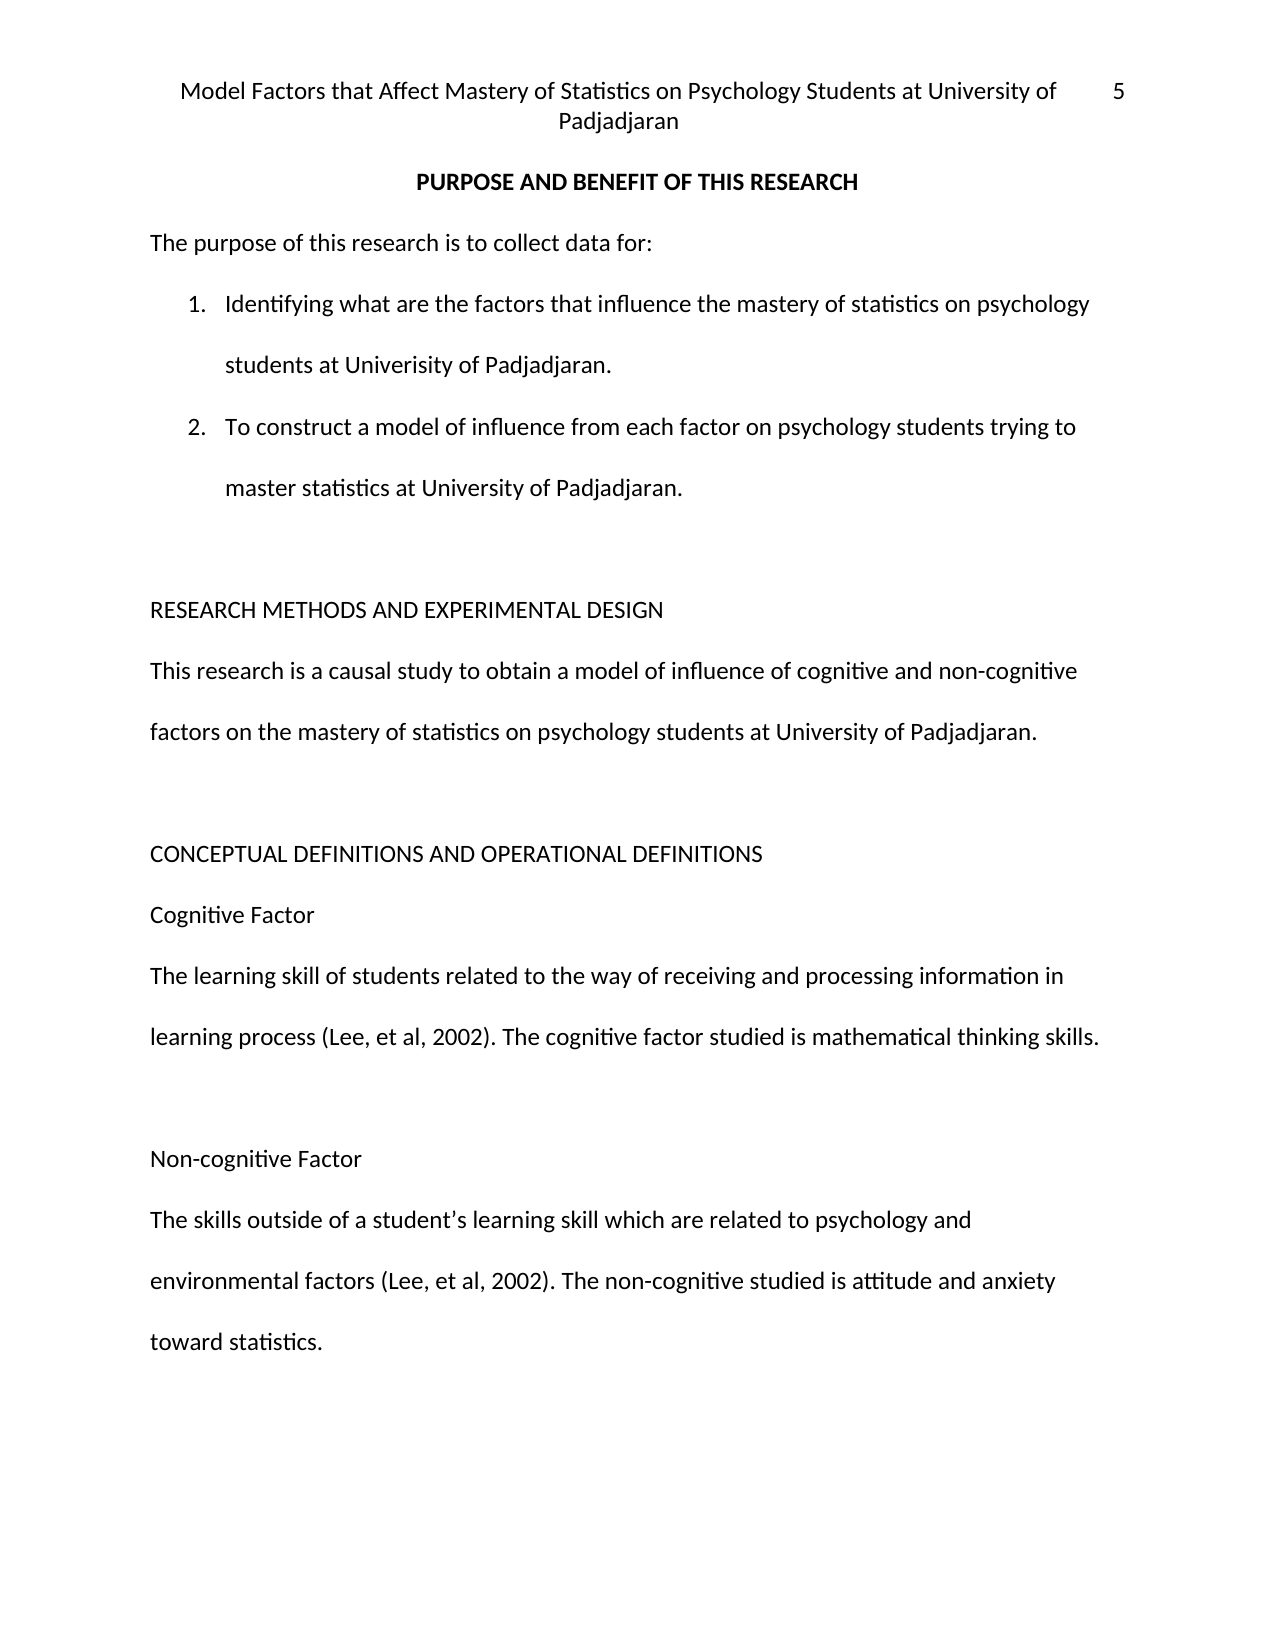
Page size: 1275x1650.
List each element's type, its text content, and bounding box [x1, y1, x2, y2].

text The purpose of this research is to collect data for: [150, 228, 1125, 258]
list To construct a model of influence from each factor on psychology students trying to master statistics at University of Padjadjaran. [187, 411, 1125, 502]
text This research is a causal study to obtain a model of influence of cognitive and non-cognitive factors on the mastery of statistics on psychology students at University of Padjadjaran. [150, 655, 1125, 746]
text RESEARCH METHODS AND EXPERIMENTAL DESIGN [150, 594, 1125, 624]
list Identifying what are the factors that influence the mastery of statistics on psychology students at Univerisity of Padjadjaran. [187, 289, 1125, 380]
text CONCEPTUAL DEFINITIONS AND OPERATIONAL DEFINITIONS [150, 838, 1125, 868]
text Cognitive Factor [150, 899, 1125, 929]
text Non-cognitive Factor [150, 1143, 1125, 1174]
text The skills outside of a student’s learning skill which are related to psychology and environmental factors (Lee, et al, 2002). The non-cognitive studied is attitude and anxiety toward statistics. [150, 1204, 1125, 1357]
text The learning skill of students related to the way of receiving and processing information in learning process (Lee, et al, 2002). The cognitive factor studied is mathematical thinking skills. [150, 960, 1125, 1052]
text PURPOSE AND BENEFIT OF THIS RESEARCH [150, 167, 1125, 197]
